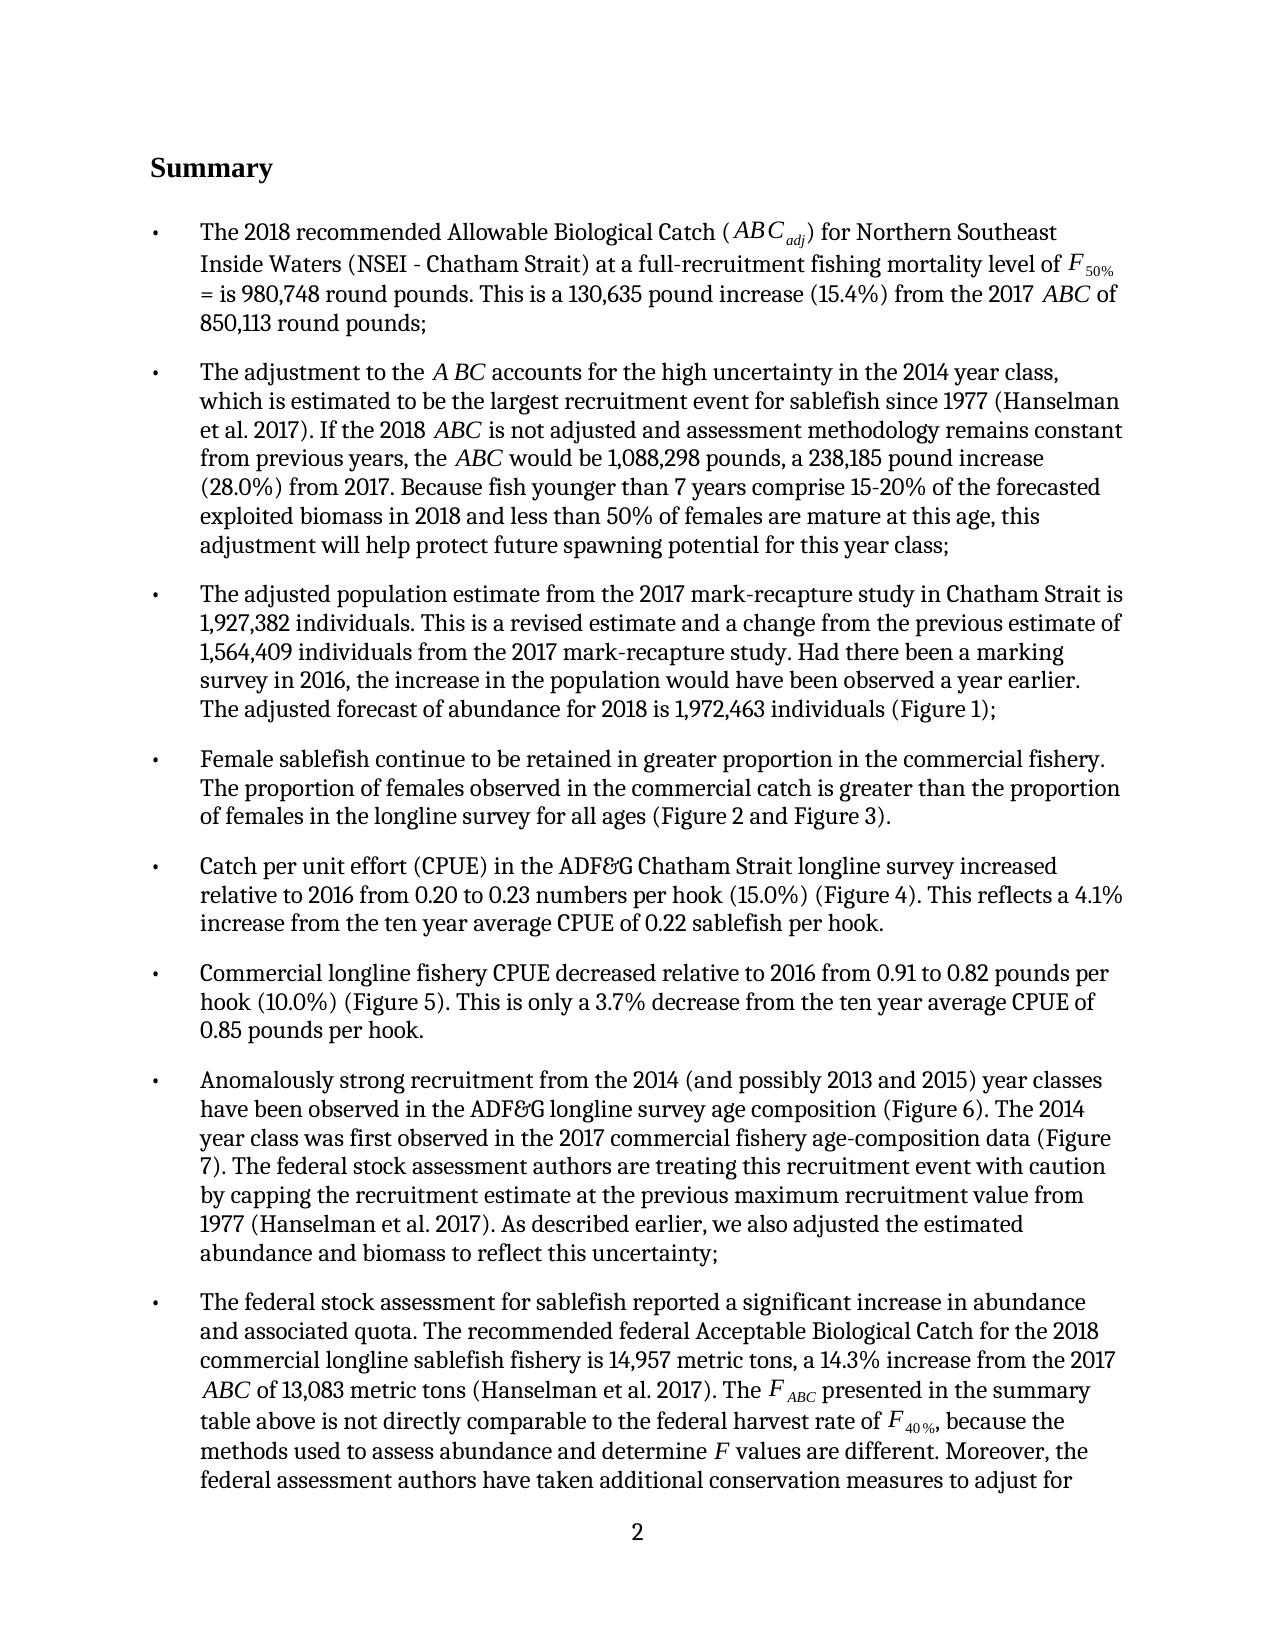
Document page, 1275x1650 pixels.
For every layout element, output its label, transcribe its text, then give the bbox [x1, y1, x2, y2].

list Female sablefish continue to be retained in greater proportion in the commercial fishery. The proportion of females observed in the commercial catch is greater than the proportion of females in the longline survey for all ages (Figure 2 and Figure 3). [150, 745, 1125, 831]
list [150, 1288, 1125, 1494]
list Anomalously strong recruitment from the 2014 (and possibly 2013 and 2015) year classes have been observed in the ADF&G longline survey age composition (Figure 6). The 2014 year class was first observed in the 2017 commercial fishery age-composition data (Figure 7). The federal stock assessment authors are treating this recruitment event with caution by capping the recruitment estimate at the previous maximum recruitment value from 1977 (Hanselman et al. 2017). As described earlier, we also adjusted the estimated abundance and biomass to reflect this uncertainty; [150, 1066, 1125, 1267]
list Commercial longline fishery CPUE decreased relative to 2016 from 0.91 to 0.82 pounds per hook (10.0%) (Figure 5). This is only a 3.7% decrease from the ten year average CPUE of 0.85 pounds per hook. [150, 959, 1125, 1045]
list The adjusted population estimate from the 2017 mark-recapture study in Chatham Strait is 1,927,382 individuals. This is a revised estimate and a change from the previous estimate of 1,564,409 individuals from the 2017 mark-recapture study. Had there been a marking survey in 2016, the increase in the population would have been observed a year earlier. The adjusted forecast of abundance for 2018 is 1,972,463 individuals (Figure 1); [150, 580, 1125, 724]
list The 2018 recommended Allowable Biological Catch () for Northern Southeast Inside Waters (NSEI - Chatham Strait) at a full-recruitment fishing mortality level of = is 980,748 round pounds. This is a 130,635 pound increase (15.4%) from the 2017 of 850,113 round pounds; [150, 217, 1125, 337]
subtitle Summary [150, 150, 1125, 183]
list Catch per unit effort (CPUE) in the ADF&G Chatham Strait longline survey increased relative to 2016 from 0.20 to 0.23 numbers per hook (15.0%) (Figure 4). This reflects a 4.1% increase from the ten year average CPUE of 0.22 sablefish per hook. [150, 852, 1125, 938]
list The adjustment to the accounts for the high uncertainty in the 2014 year class, which is estimated to be the largest recruitment event for sablefish since 1977 (Hanselman et al. 2017). If the 2018 is not adjusted and assessment methodology remains constant from previous years, the would be 1,088,298 pounds, a 238,185 pound increase (28.0%) from 2017. Because fish younger than 7 years comprise 15-20% of the forecasted exploited biomass in 2018 and less than 50% of females are mature at this age, this adjustment will help protect future spawning potential for this year class; [150, 358, 1125, 559]
